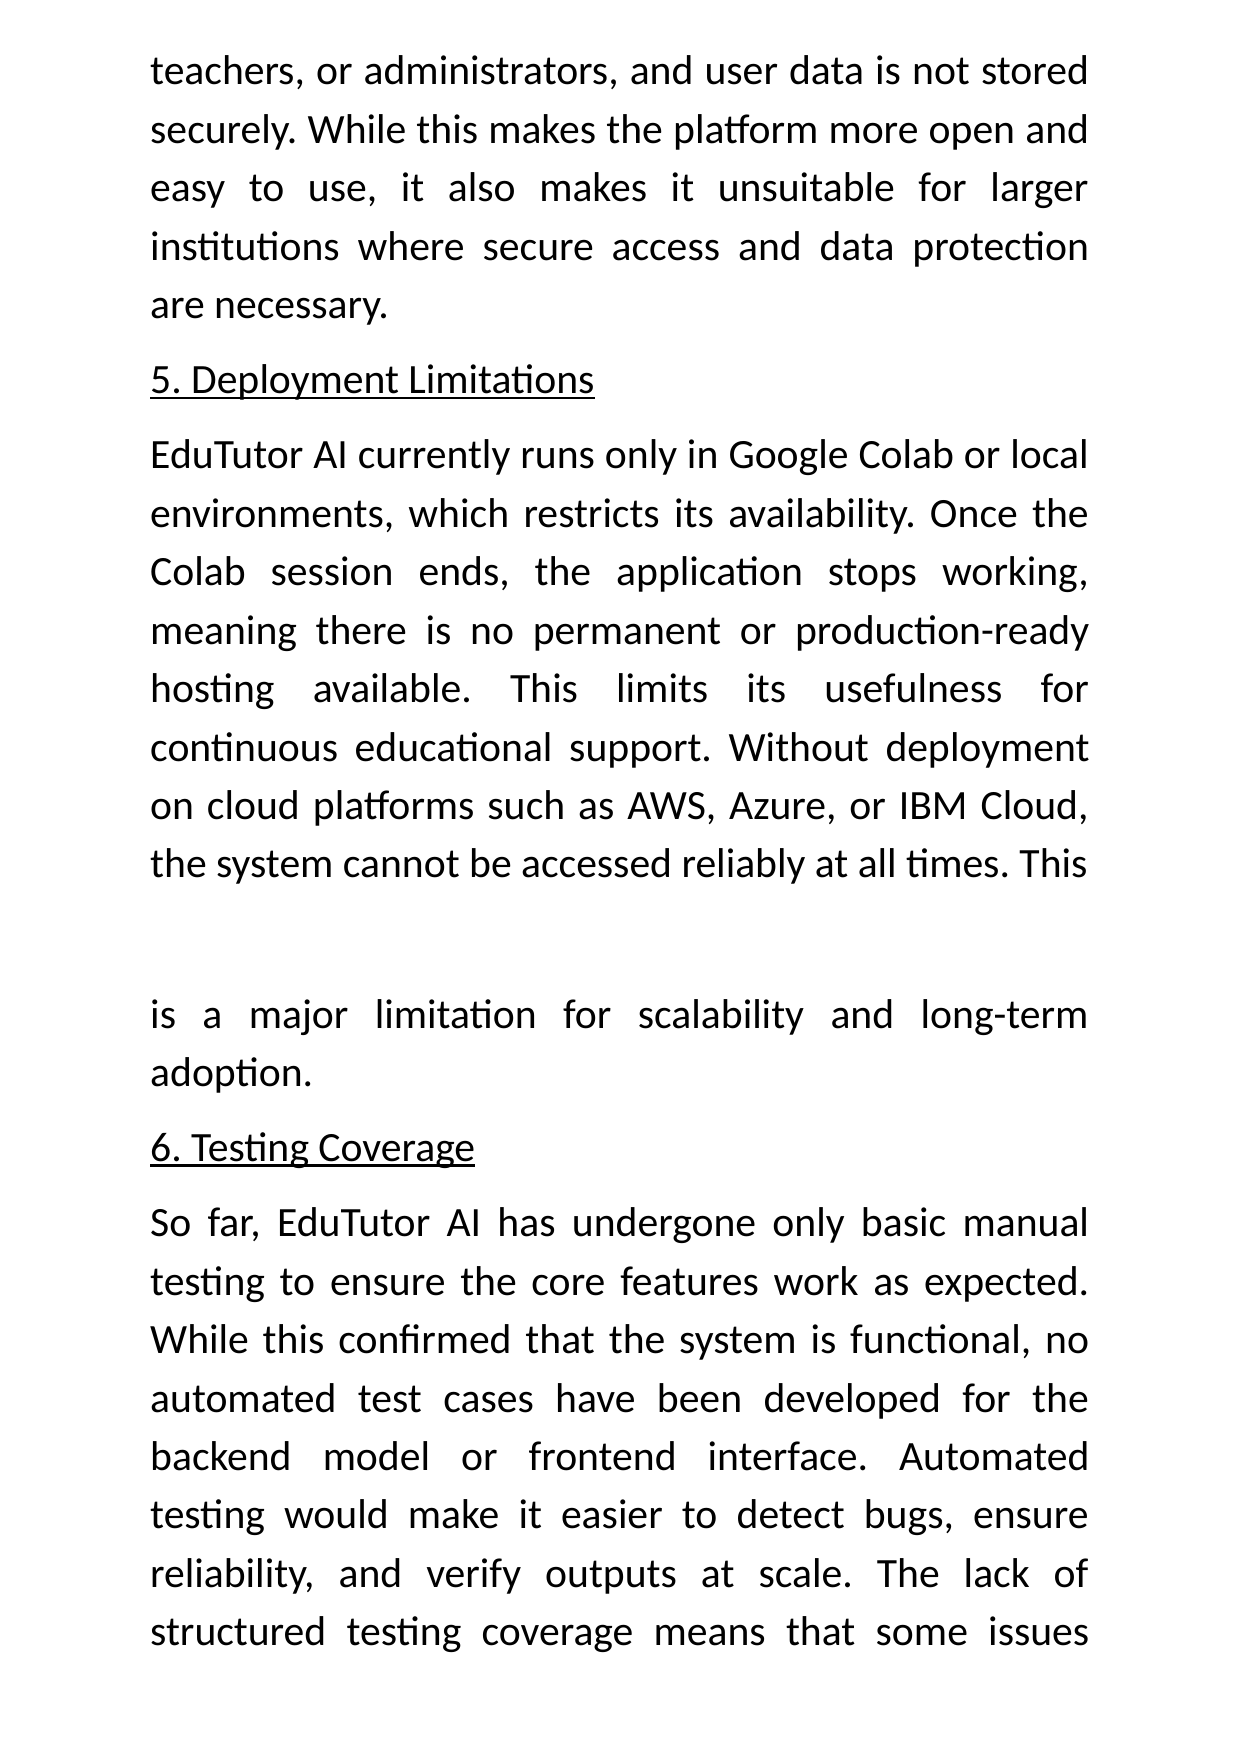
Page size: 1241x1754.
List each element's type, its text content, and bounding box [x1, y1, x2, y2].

text EduTutor AI currently runs only in Google Colab or local environments, which restricts its availability. Once the Colab session ends, the application stops working, meaning there is no permanent or production-ready hosting available. This limits its usefulness for continuous educational support. Without deployment on cloud platforms such as AWS, Azure, or IBM Cloud, the system cannot be accessed reliably at all times. This [150, 428, 1090, 888]
text 6. Testing Coverage [150, 1121, 1090, 1172]
text is a major limitation for scalability and long-term adoption. [150, 988, 1090, 1097]
text 5. Deployment Limitations [150, 353, 1090, 404]
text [150, 1196, 1090, 1656]
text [150, 44, 1090, 329]
